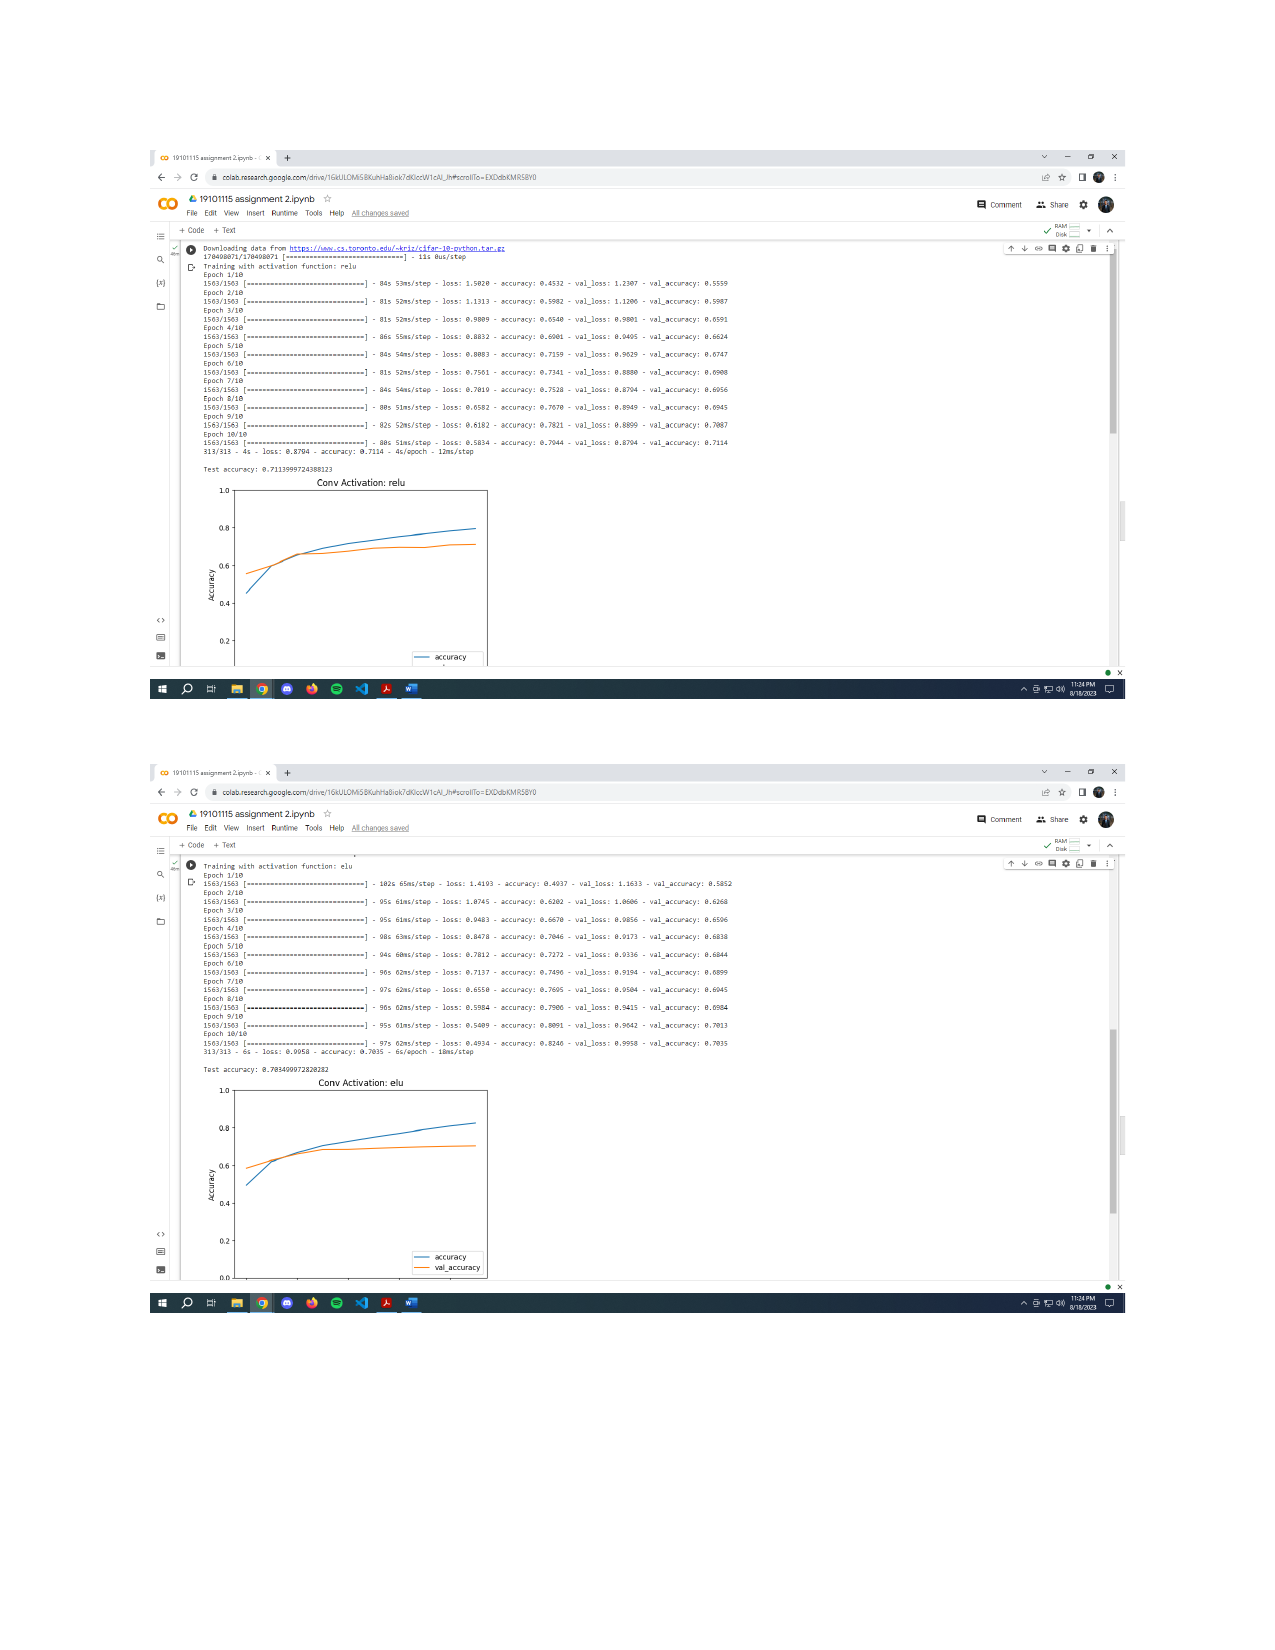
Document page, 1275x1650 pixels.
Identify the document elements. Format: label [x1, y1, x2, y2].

picture [150, 764, 1125, 1313]
picture [150, 150, 1125, 699]
